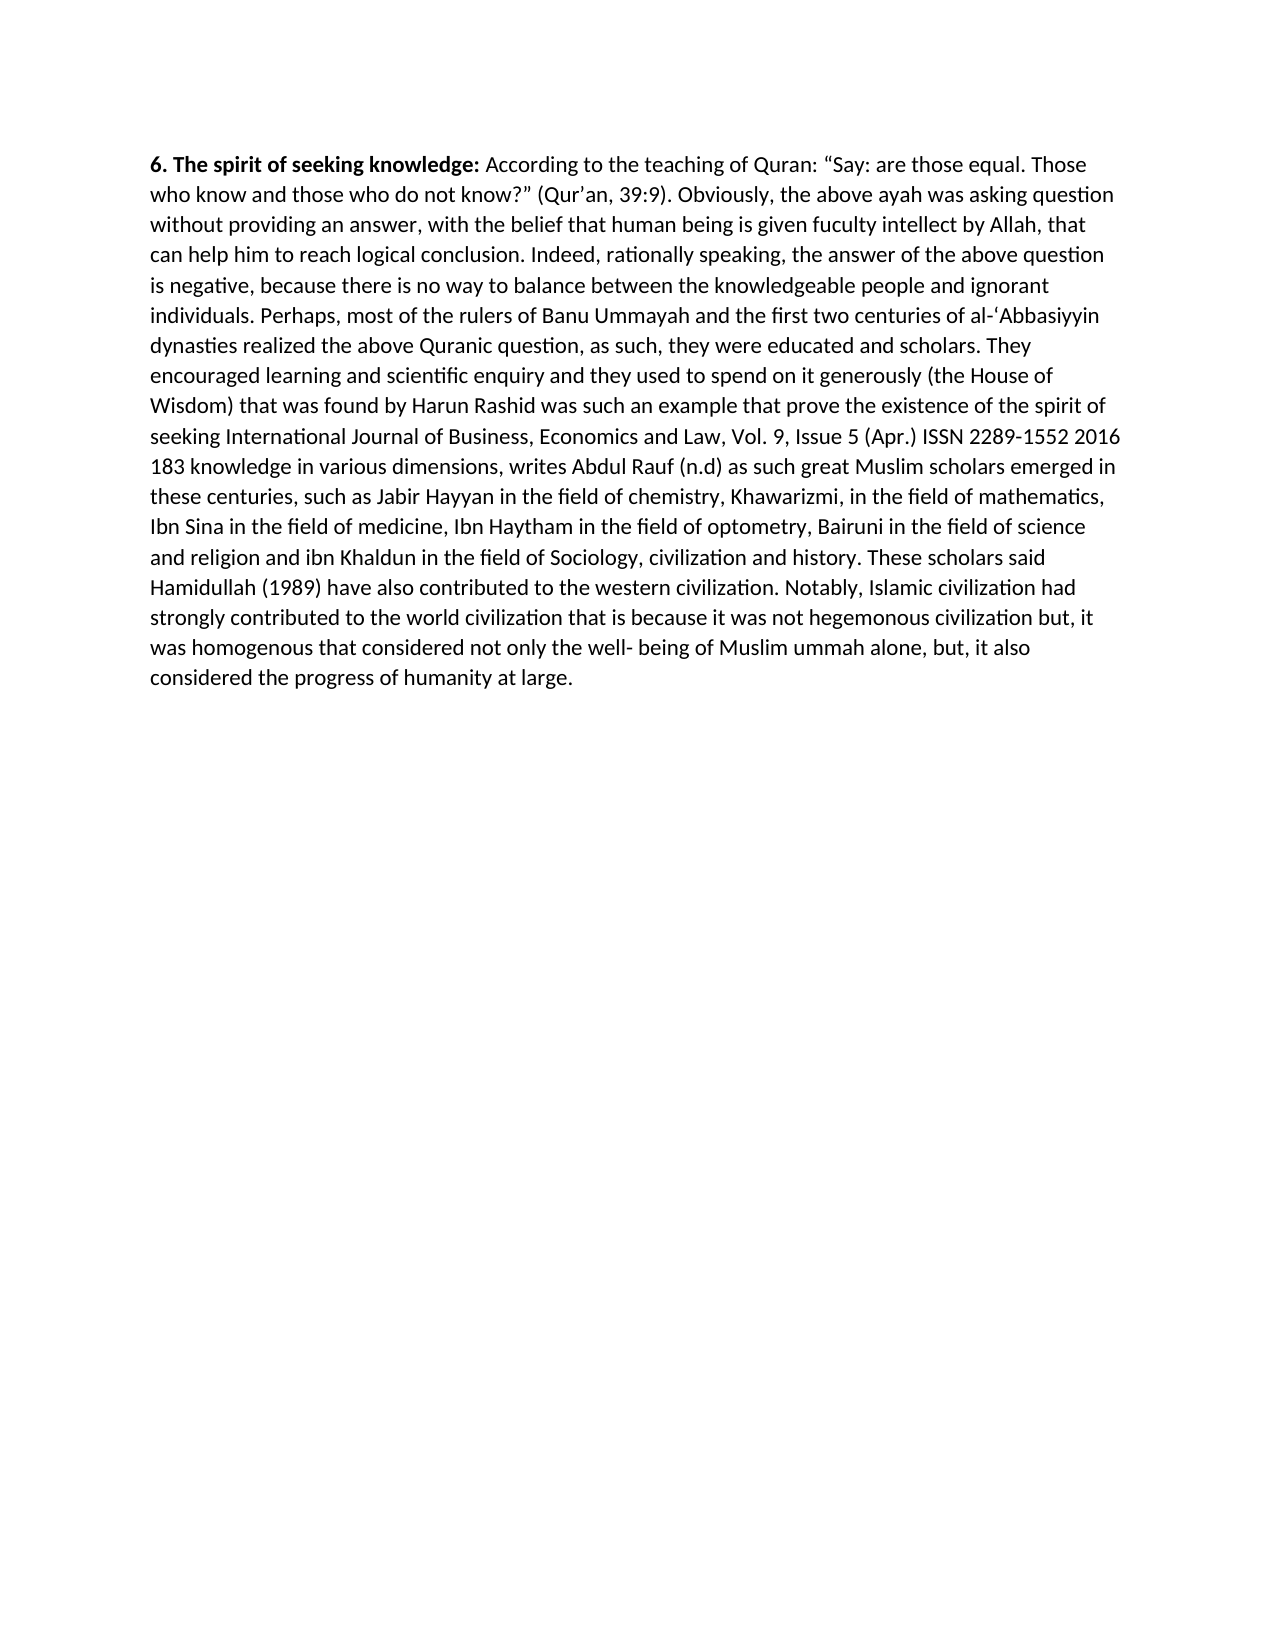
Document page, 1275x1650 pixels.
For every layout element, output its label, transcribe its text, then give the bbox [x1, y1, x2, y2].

text 6. The spirit of seeking knowledge: According to the teaching of Quran: “Say: are those equal. Those who know and those who do not know?” (Qur’an, 39:9). Obviously, the above ayah was asking question without providing an answer, with the belief that human being is given fuculty intellect by Allah, that can help him to reach logical conclusion. Indeed, rationally speaking, the answer of the above question is negative, because there is no way to balance between the knowledgeable people and ignorant individuals. Perhaps, most of the rulers of Banu Ummayah and the first two centuries of al-‘Abbasiyyin dynasties realized the above Quranic question, as such, they were educated and scholars. They encouraged learning and scientific enquiry and they used to spend on it generously (the House of Wisdom) that was found by Harun Rashid was such an example that prove the existence of the spirit of seeking International Journal of Business, Economics and Law, Vol. 9, Issue 5 (Apr.) ISSN 2289-1552 2016 183 knowledge in various dimensions, writes Abdul Rauf (n.d) as such great Muslim scholars emerged in these centuries, such as Jabir Hayyan in the field of chemistry, Khawarizmi, in the field of mathematics, Ibn Sina in the field of medicine, Ibn Haytham in the field of optometry, Bairuni in the field of science and religion and ibn Khaldun in the field of Sociology, civilization and history. These scholars said Hamidullah (1989) have also contributed to the western civilization. Notably, Islamic civilization had strongly contributed to the world civilization that is because it was not hegemonous civilization but, it was homogenous that considered not only the well- being of Muslim ummah alone, but, it also considered the progress of humanity at large. [150, 150, 1125, 692]
